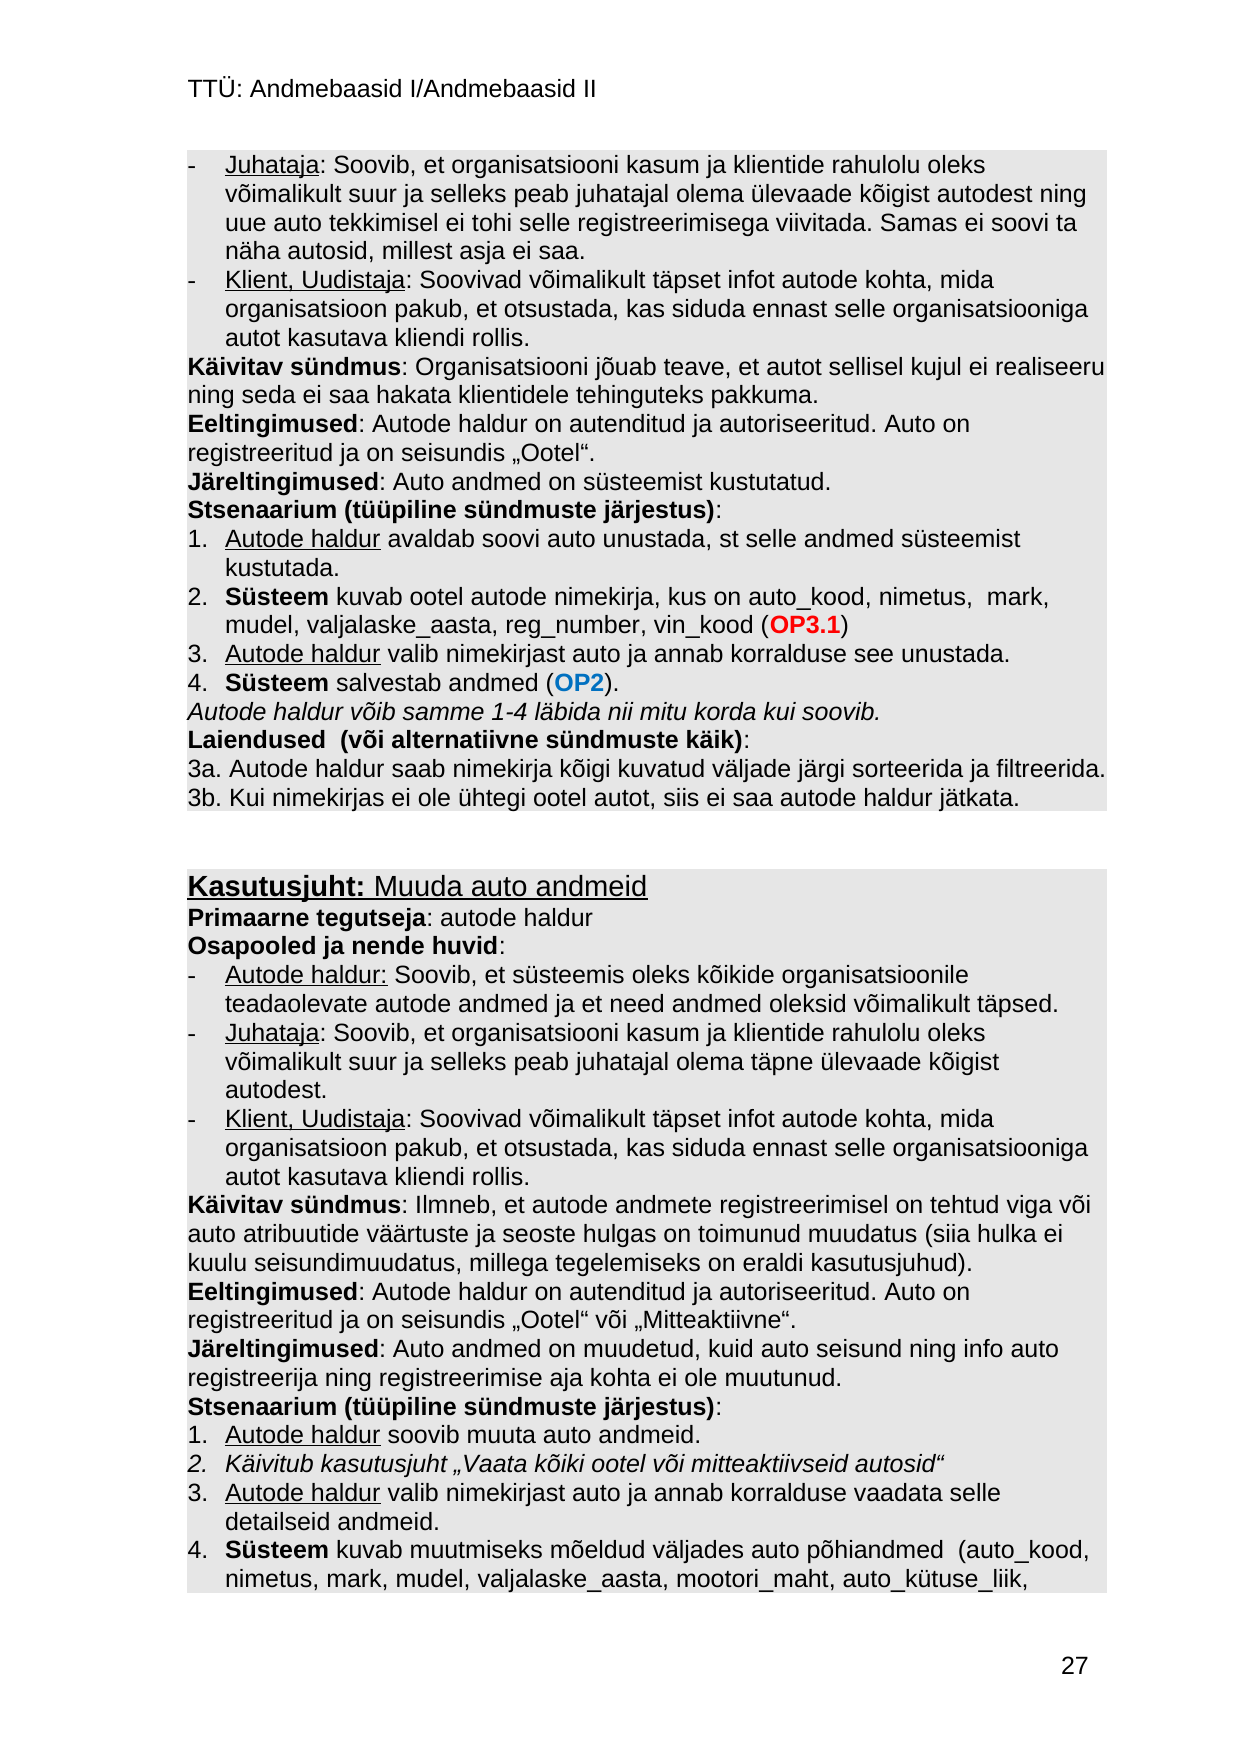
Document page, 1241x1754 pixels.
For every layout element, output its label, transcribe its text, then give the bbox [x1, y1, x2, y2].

text Käivitav sündmus: Ilmneb, et autode andmete registreerimisel on tehtud viga või [187, 1190, 1107, 1219]
text Käivitav sündmus: Organisatsiooni jõuab teave, et autot sellisel kujul ei realiseeru ning seda ei saa hakata klientidele tehinguteks pakkuma. [187, 351, 1107, 409]
list Klient, Uudistaja: Soovivad võimalikult täpset infot autode kohta, mida organisatsioon pakub, et otsustada, kas siduda ennast selle organisatsiooniga autot kasutava kliendi rollis. [187, 1104, 1107, 1190]
text Kasutusjuht: Muuda auto andmeid [187, 869, 1107, 902]
list Süsteem salvestab andmed (OP2). [187, 668, 1107, 696]
text Laiendused (või alternatiivne sündmuste käik): [187, 725, 1107, 754]
list Autode haldur valib nimekirjast auto ja annab korralduse vaadata selle detailseid andmeid. [187, 1478, 1107, 1535]
list Autode haldur avaldab soovi auto unustada, st selle andmed süsteemist kustutada. [187, 524, 1107, 581]
list Autode haldur: Soovib, et süsteemis oleks kõikide organisatsioonile teadaolevate autode andmed ja et need andmed oleksid võimalikult täpsed. [187, 960, 1107, 1018]
text Eeltingimused: Autode haldur on autenditud ja autoriseeritud. Auto on registreeritud ja on seisundis „Ootel“. [187, 409, 1107, 466]
text Stsenaarium (tüüpiline sündmuste järjestus): [187, 495, 1107, 524]
list Juhataja: Soovib, et organisatsiooni kasum ja klientide rahulolu oleks võimalikult suur ja selleks peab juhatajal olema ülevaade kõigist autodest ning uue auto tekkimisel ei tohi selle registreerimisega viivitada. Samas ei soovi ta näha autosid, millest asja ei saa. [187, 150, 1107, 265]
text Primaarne tegutseja: autode haldur [187, 902, 1107, 931]
text Järeltingimused: Auto andmed on muudetud, kuid auto seisund ning info auto registreerija ning registreerimise aja kohta ei ole muutunud. [187, 1334, 1107, 1392]
list Autode haldur soovib muuta auto andmeid. [187, 1420, 1107, 1449]
text Autode haldur võib samme 1-4 läbida nii mitu korda kui soovib. [187, 696, 1107, 725]
text Eeltingimused: Autode haldur on autenditud ja autoriseeritud. Auto on registreeritud ja on seisundis „Ootel“ või „Mitteaktiivne“. [187, 1277, 1107, 1334]
list Klient, Uudistaja: Soovivad võimalikult täpset infot autode kohta, mida organisatsioon pakub, et otsustada, kas siduda ennast selle organisatsiooniga autot kasutava kliendi rollis. [187, 265, 1107, 351]
list Süsteem kuvab ootel autode nimekirja, kus on auto_kood, nimetus, mark, mudel, valjalaske_aasta, reg_number, vin_kood (OP3.1) [187, 581, 1107, 639]
list Juhataja: Soovib, et organisatsiooni kasum ja klientide rahulolu oleks võimalikult suur ja selleks peab juhatajal olema täpne ülevaade kõigist autodest. [187, 1018, 1107, 1104]
text auto atribuutide väärtuste ja seoste hulgas on toimunud muudatus (siia hulka ei kuulu seisundimuudatus, millega tegelemiseks on eraldi kasutusjuhud). [187, 1219, 1107, 1277]
text Järeltingimused: Auto andmed on süsteemist kustutatud. [187, 466, 1107, 495]
text 3b. Kui nimekirjas ei ole ühtegi ootel autot, siis ei saa autode haldur jätkata. [187, 783, 1107, 811]
list Autode haldur valib nimekirjast auto ja annab korralduse see unustada. [187, 639, 1107, 668]
text Osapooled ja nende huvid: [187, 931, 1107, 960]
text 3a. Autode haldur saab nimekirja kõigi kuvatud väljade järgi sorteerida ja filtreerida. [187, 754, 1107, 783]
list Käivitub kasutusjuht „Vaata kõiki ootel või mitteaktiivseid autosid“ [187, 1449, 1107, 1478]
text Stsenaarium (tüüpiline sündmuste järjestus): [187, 1392, 1107, 1420]
